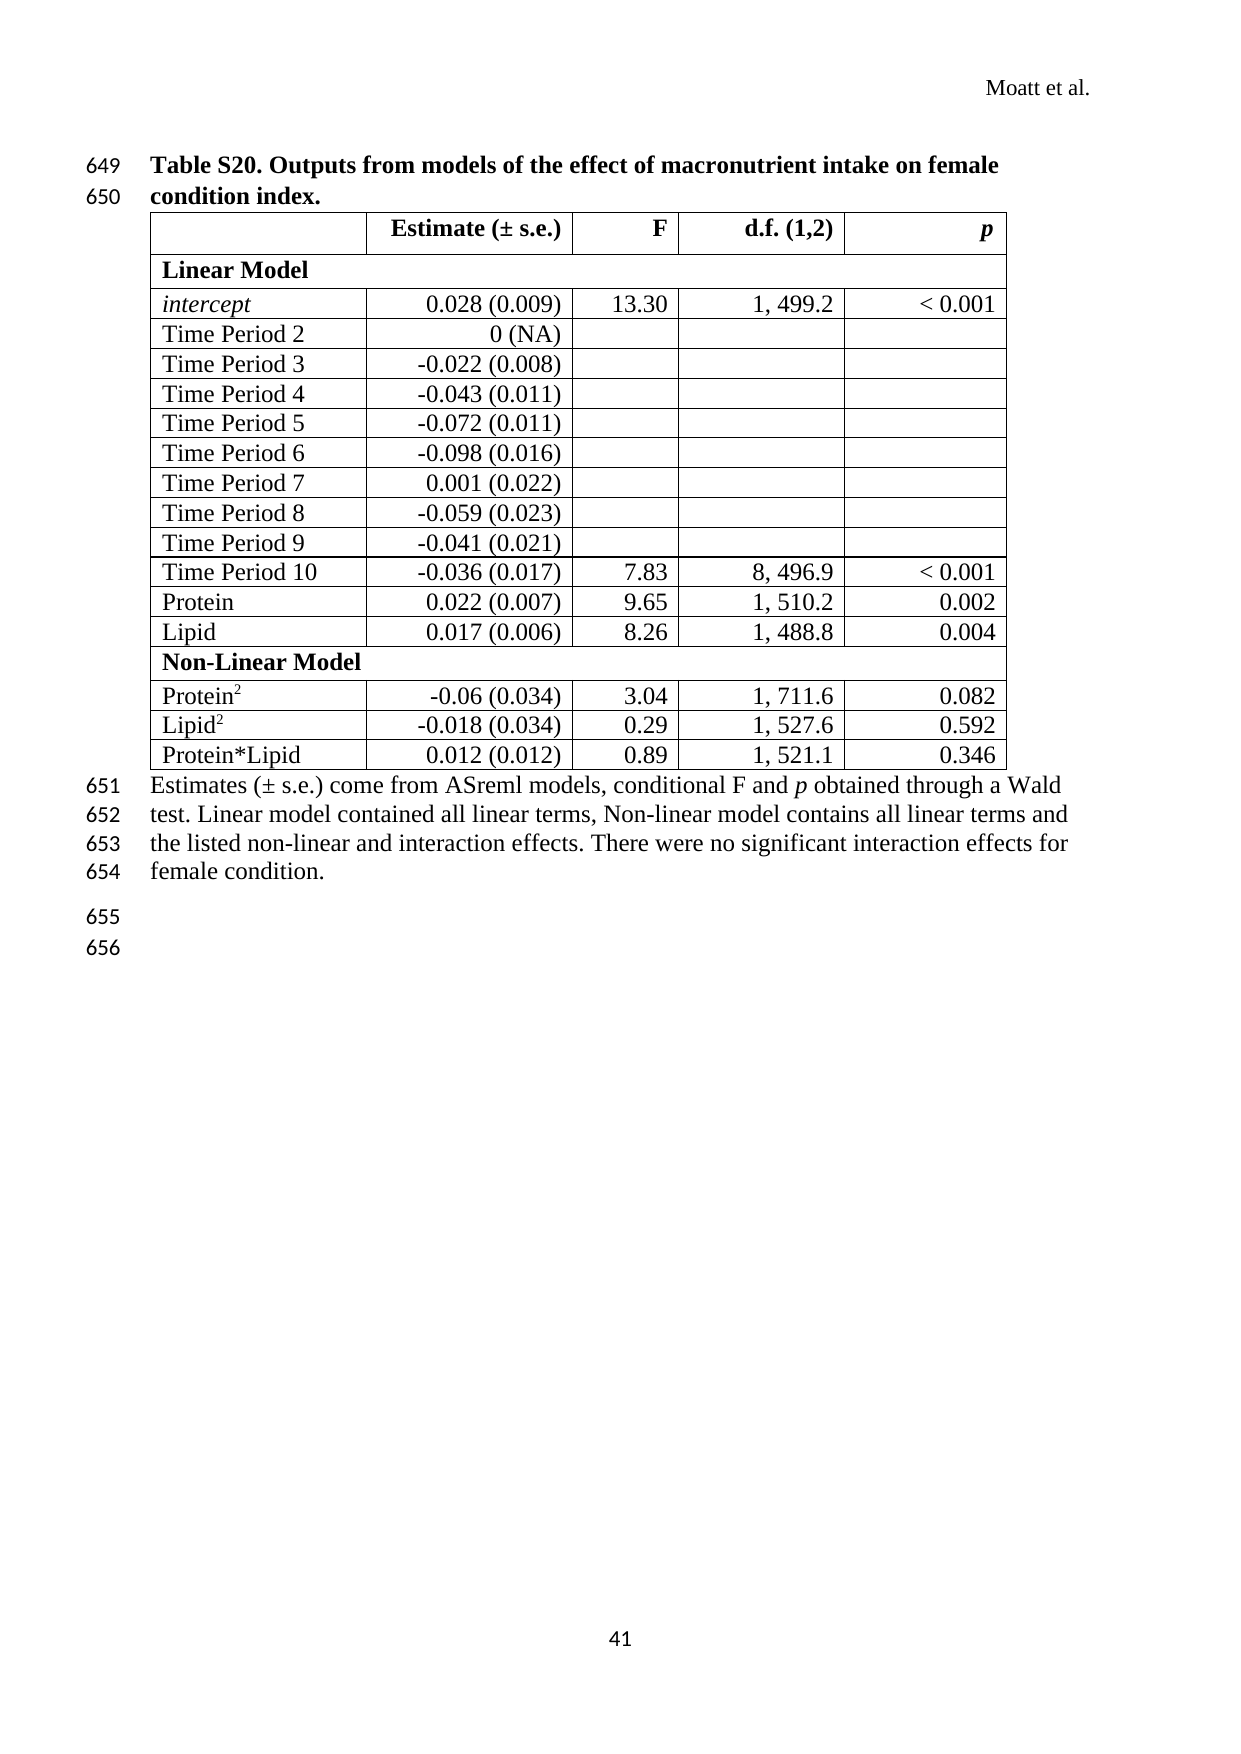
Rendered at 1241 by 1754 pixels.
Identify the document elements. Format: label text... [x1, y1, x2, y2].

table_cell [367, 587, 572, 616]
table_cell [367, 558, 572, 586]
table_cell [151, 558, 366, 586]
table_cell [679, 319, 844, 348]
text Table S20. Outputs from models of the effect of macronutrient intake on female condition index. [150, 150, 1090, 210]
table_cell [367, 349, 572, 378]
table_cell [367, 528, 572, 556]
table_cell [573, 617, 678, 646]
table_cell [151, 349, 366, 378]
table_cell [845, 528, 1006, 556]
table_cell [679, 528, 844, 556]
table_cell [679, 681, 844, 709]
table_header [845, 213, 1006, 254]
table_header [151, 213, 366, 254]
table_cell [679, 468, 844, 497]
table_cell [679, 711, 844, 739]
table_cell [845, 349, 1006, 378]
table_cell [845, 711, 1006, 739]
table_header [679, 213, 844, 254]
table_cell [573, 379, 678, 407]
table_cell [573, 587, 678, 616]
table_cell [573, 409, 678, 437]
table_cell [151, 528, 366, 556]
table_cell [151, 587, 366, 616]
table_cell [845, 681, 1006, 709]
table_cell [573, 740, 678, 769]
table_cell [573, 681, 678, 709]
text Estimates (± s.e.) come from ASreml models, conditional F and p obtained through a Wald test. Linear model contained all linear terms, Non-linear model contains all linear terms and the listed non-linear and interaction effects. There were no significant interaction effects for female condition. [150, 770, 1090, 885]
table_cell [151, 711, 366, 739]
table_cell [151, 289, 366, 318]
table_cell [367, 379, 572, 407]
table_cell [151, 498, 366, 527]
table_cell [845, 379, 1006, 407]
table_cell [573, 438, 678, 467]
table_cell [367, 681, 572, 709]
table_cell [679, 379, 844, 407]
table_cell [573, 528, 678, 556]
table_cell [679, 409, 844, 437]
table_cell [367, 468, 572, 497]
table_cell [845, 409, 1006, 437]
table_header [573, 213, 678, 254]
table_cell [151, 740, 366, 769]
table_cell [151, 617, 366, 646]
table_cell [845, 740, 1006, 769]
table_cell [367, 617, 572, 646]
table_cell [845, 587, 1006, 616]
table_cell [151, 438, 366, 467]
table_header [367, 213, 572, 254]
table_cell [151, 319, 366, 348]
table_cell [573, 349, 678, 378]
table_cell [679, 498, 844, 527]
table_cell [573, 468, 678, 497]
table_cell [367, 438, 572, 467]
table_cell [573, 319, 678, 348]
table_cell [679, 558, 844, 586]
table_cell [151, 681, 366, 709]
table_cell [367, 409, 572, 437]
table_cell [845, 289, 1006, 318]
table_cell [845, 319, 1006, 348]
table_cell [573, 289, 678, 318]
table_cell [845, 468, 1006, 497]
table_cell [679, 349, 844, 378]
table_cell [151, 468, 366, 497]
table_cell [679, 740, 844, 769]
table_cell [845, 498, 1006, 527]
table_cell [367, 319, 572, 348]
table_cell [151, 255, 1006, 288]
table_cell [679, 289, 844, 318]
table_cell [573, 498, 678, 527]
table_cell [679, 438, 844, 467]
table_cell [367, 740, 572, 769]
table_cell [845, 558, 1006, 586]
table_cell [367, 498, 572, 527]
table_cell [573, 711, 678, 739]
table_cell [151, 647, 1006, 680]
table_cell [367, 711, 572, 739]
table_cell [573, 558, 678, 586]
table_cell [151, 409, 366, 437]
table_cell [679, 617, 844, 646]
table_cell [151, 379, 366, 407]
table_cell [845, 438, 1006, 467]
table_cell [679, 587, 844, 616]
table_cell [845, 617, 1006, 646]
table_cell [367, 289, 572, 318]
